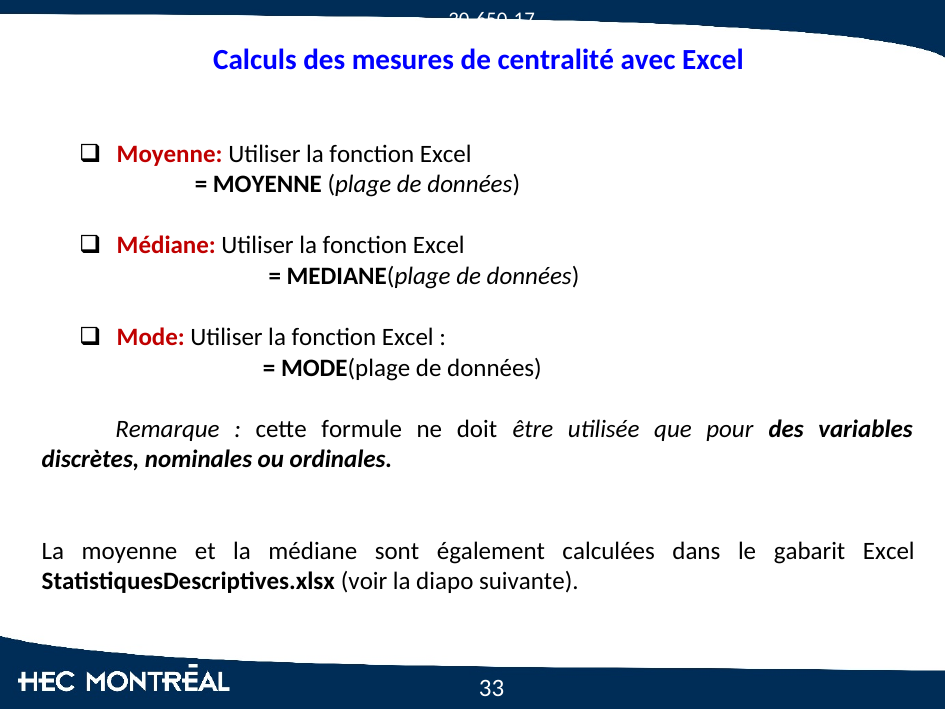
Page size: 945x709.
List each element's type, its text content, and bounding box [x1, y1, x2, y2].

text Calculs des mesures de centralité avec Excel [41, 41, 915, 77]
text = MODE(plage de données) [41, 352, 915, 382]
list Mode: Utiliser la fonction Excel : [79, 321, 915, 352]
text La moyenne et la médiane sont également calculées dans le gabarit Excel StatistiquesDescriptives.xlsx (voir la diapo suivante). [41, 535, 915, 596]
list Médiane: Utiliser la fonction Excel [79, 229, 915, 260]
text = MEDIANE(plage de données) [41, 260, 915, 291]
text Remarque : cette formule ne doit être utilisée que pour des variables discrètes, nominales ou ordinales. [41, 413, 915, 474]
text = MOYENNE (plage de données) [41, 168, 915, 199]
picture [0, 0, 945, 709]
list Moyenne: Utiliser la fonction Excel [79, 138, 915, 168]
